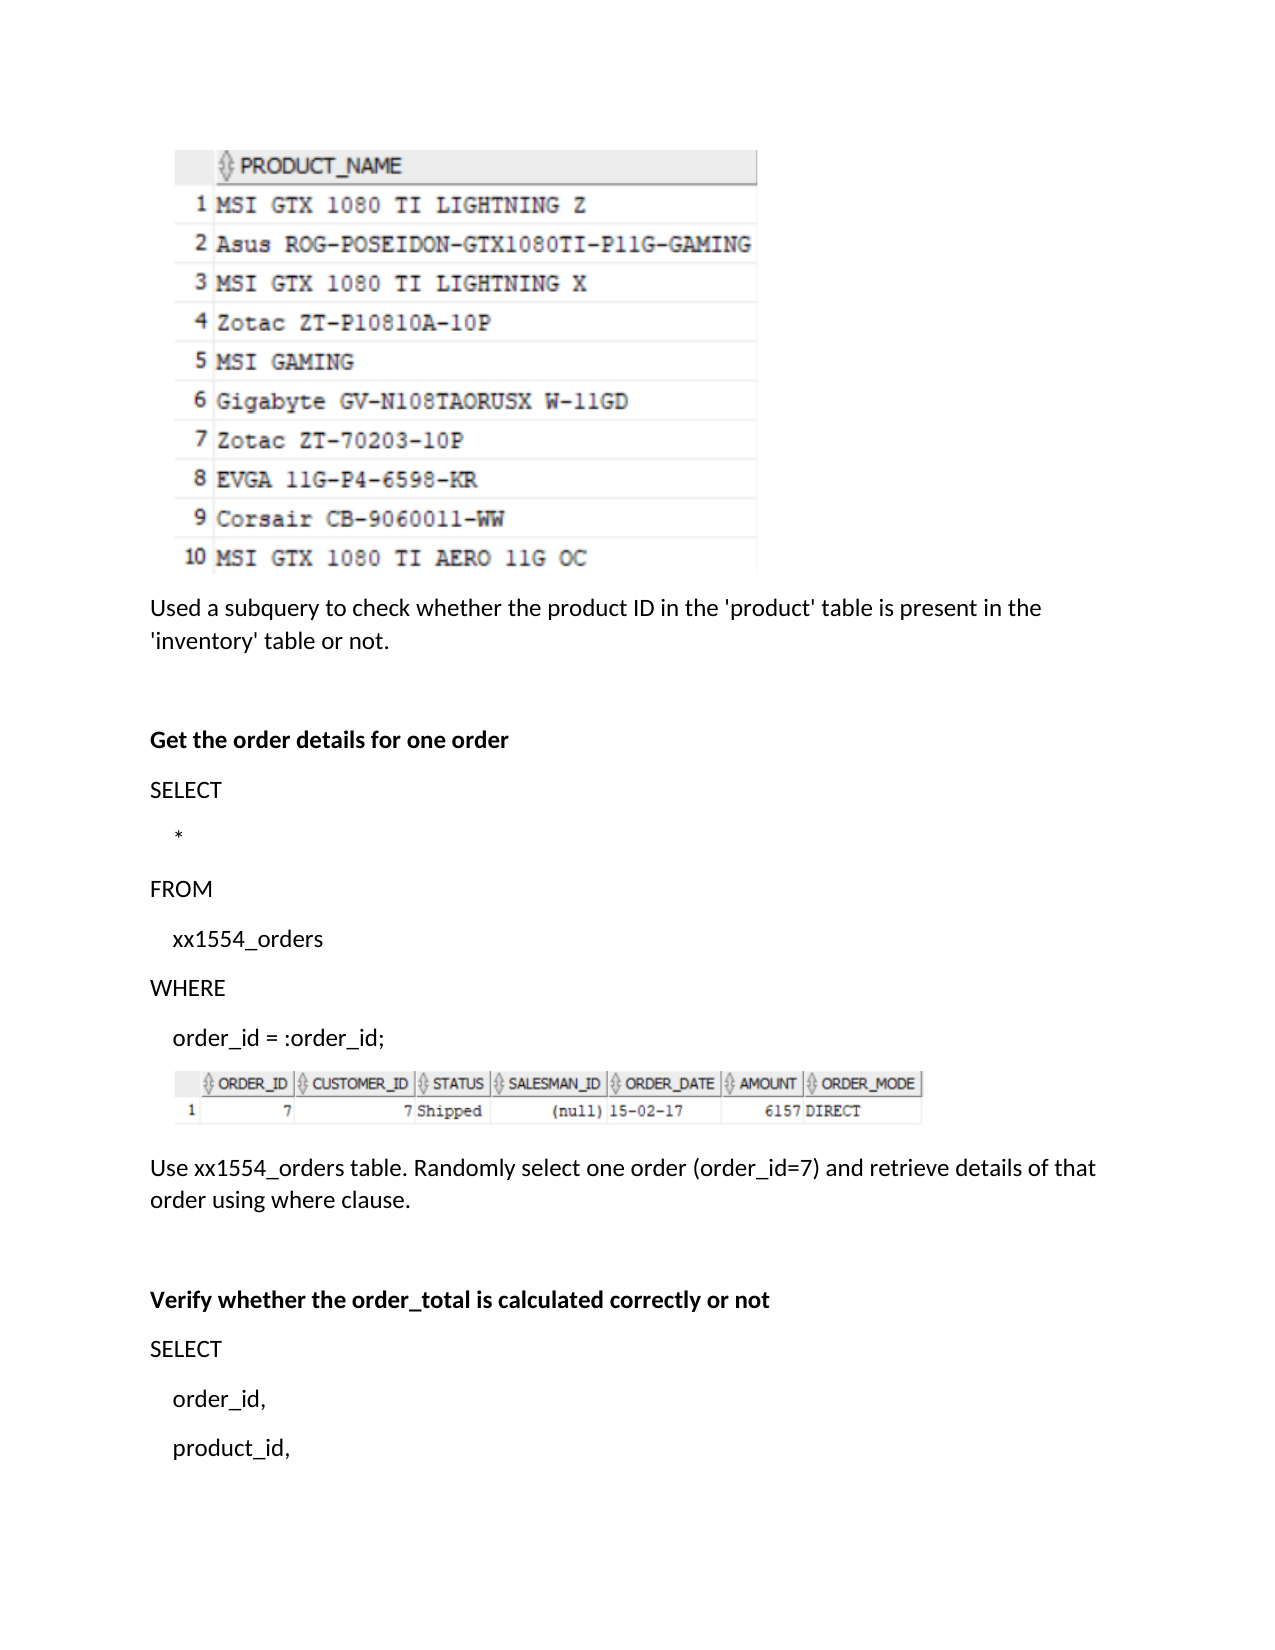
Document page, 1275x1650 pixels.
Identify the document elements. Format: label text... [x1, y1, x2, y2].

text order_id, [150, 1383, 1125, 1413]
text FROM [150, 873, 1125, 904]
text WHERE [150, 972, 1125, 1003]
text Used a subquery to check whether the product ID in the 'product' table is present in the 'inventory' table or not. [150, 592, 1125, 656]
text Use xx1554_orders table. Randomly select one order (order_id=7) and retrieve details of that order using where clause. [150, 1152, 1125, 1215]
text Verify whether the order_total is calculated correctly or not [150, 1284, 1125, 1314]
text Get the order details for one order [150, 724, 1125, 755]
text * [150, 824, 1125, 854]
text SELECT [150, 1333, 1125, 1364]
text product_id, [150, 1432, 1125, 1463]
text xx1554_orders [150, 923, 1125, 953]
text SELECT [150, 774, 1125, 805]
text order_id = :order_id; [150, 1022, 1125, 1053]
